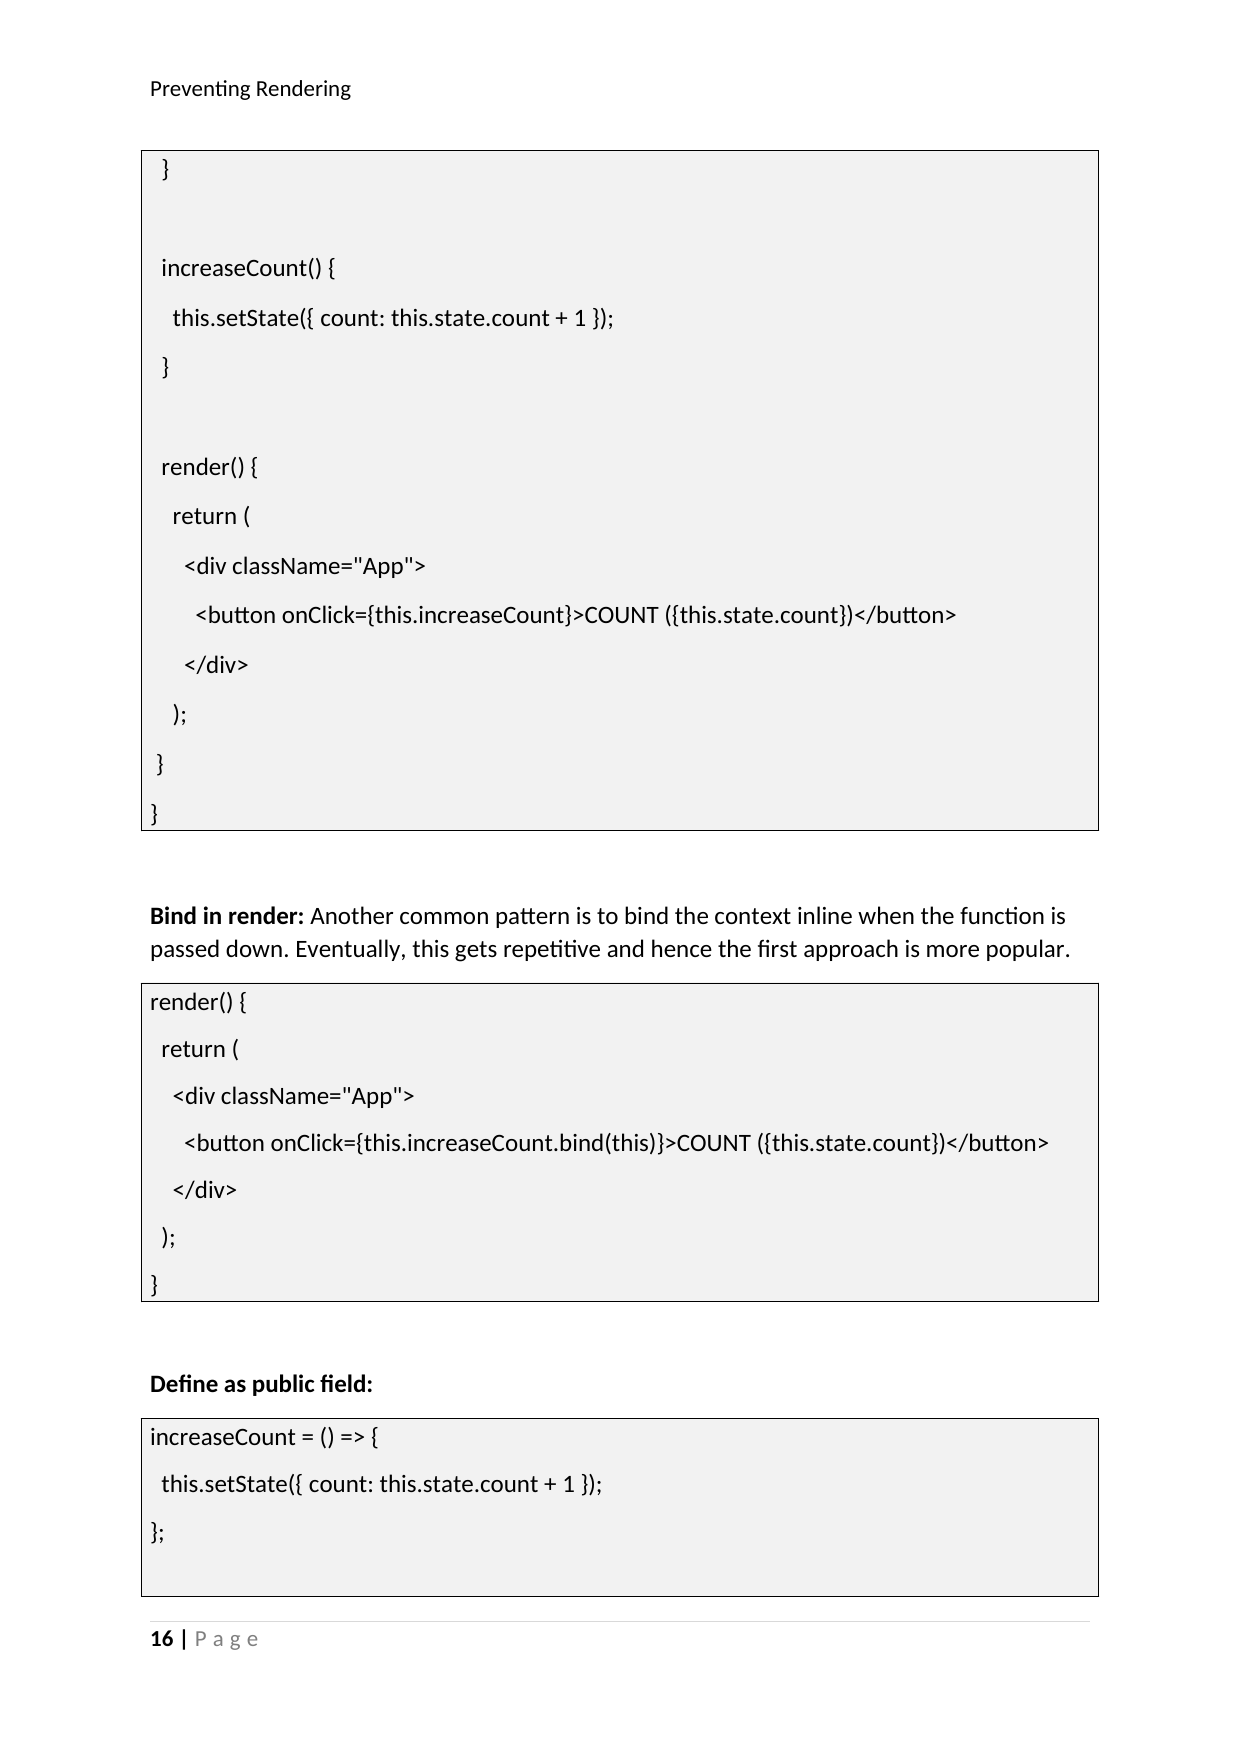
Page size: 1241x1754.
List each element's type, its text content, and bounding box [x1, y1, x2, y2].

text </div> [142, 646, 1098, 679]
text </div> [142, 1171, 1098, 1205]
text <div className="App"> [142, 1077, 1098, 1111]
text this.setState({ count: this.state.count + 1 }); [142, 1465, 1098, 1499]
text <button onClick={this.increaseCount.bind(this)}>COUNT ({this.state.count})</button> [142, 1124, 1098, 1158]
text } [142, 348, 1098, 382]
text return ( [142, 1030, 1098, 1063]
text Bind in render: Another common pattern is to bind the context inline when the function is passed down. Eventually, this gets repetitive and hence the first approach is more popular. [150, 900, 1090, 963]
text ); [142, 695, 1098, 729]
text increaseCount() { [142, 249, 1098, 283]
text } [142, 151, 1098, 184]
text } [142, 745, 1098, 779]
text return ( [142, 497, 1098, 531]
text }; [142, 1513, 1098, 1546]
text increaseCount = () => { [142, 1419, 1098, 1452]
text ); [142, 1218, 1098, 1252]
text render() { [142, 984, 1098, 1016]
text render() { [142, 447, 1098, 481]
text <div className="App"> [142, 547, 1098, 580]
text this.setState({ count: this.state.count + 1 }); [142, 299, 1098, 332]
text <button onClick={this.increaseCount}>COUNT ({this.state.count})</button> [142, 596, 1098, 630]
text } [142, 1266, 1098, 1301]
text } [142, 794, 1098, 830]
text Define as public field: [150, 1369, 1090, 1399]
